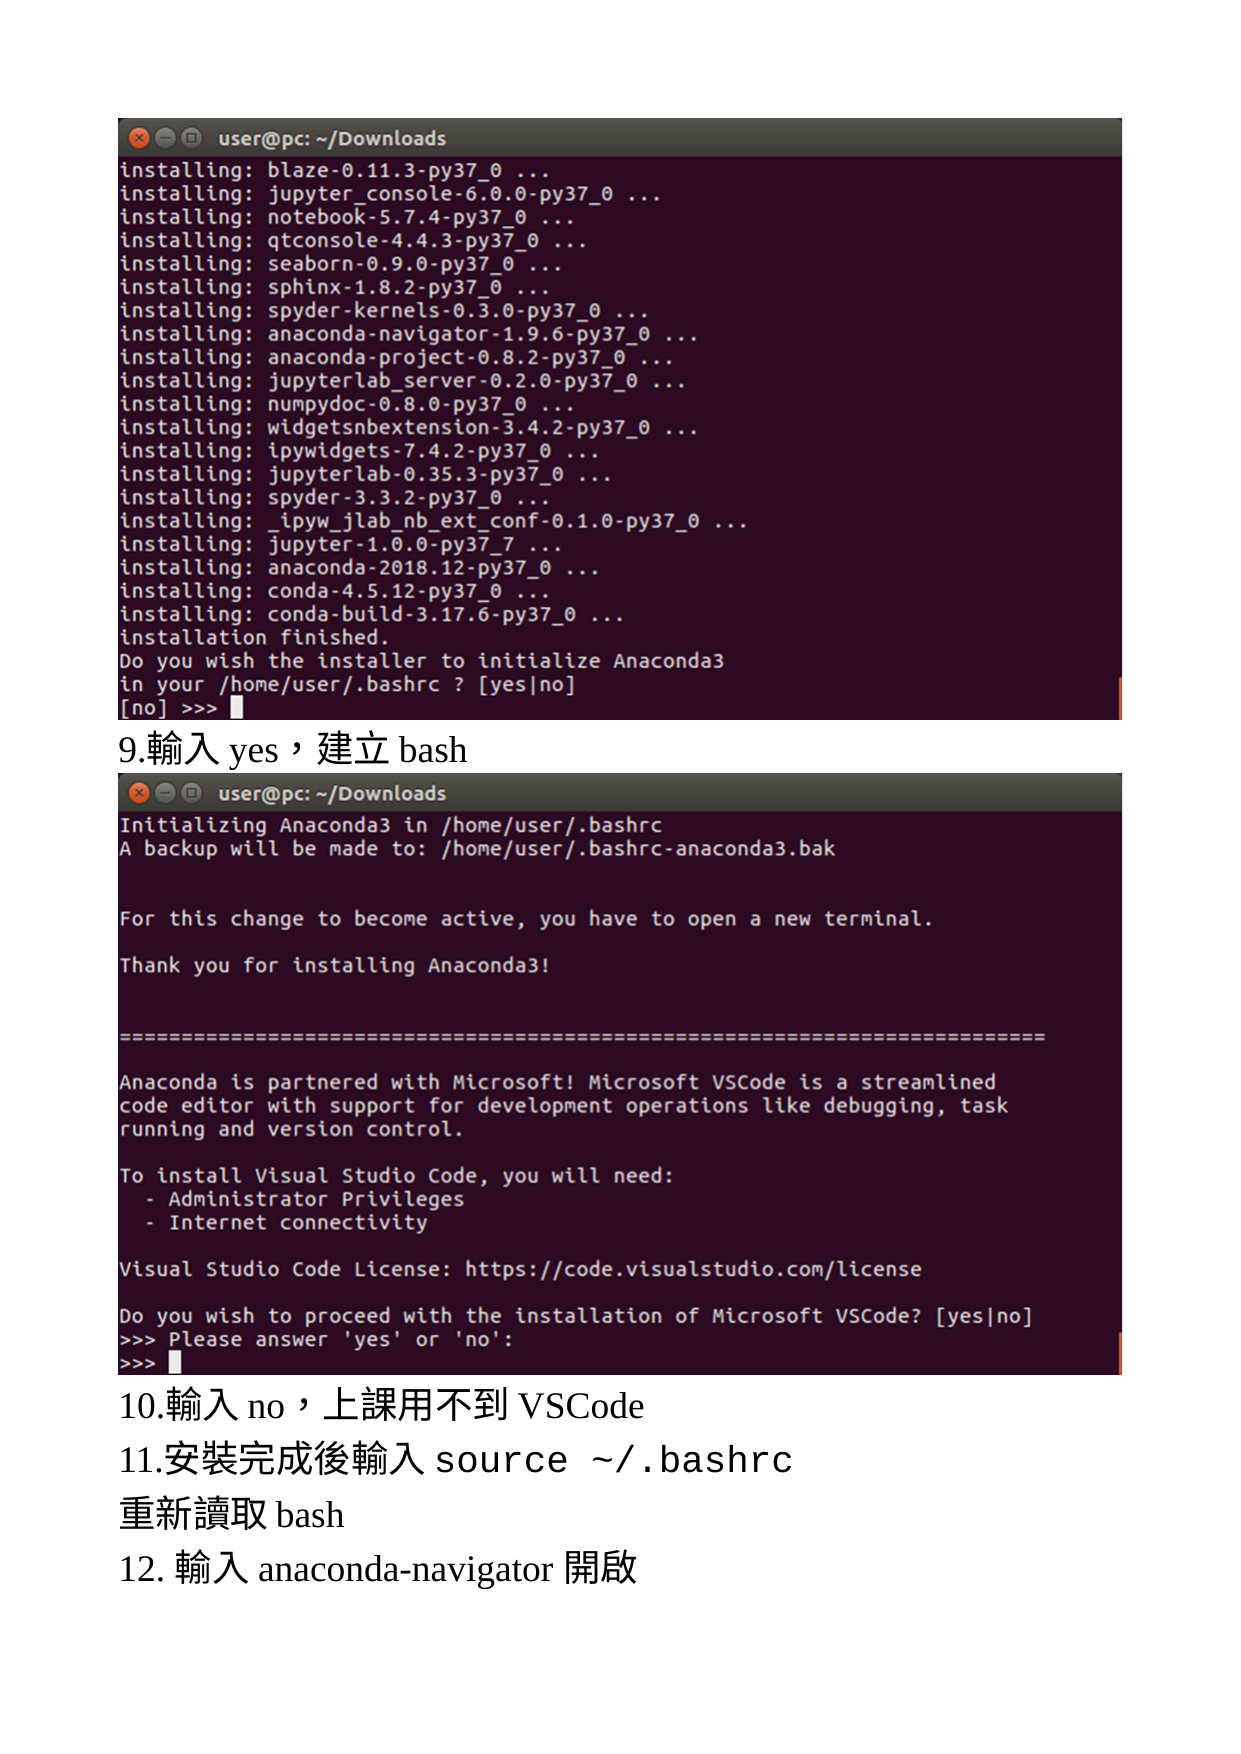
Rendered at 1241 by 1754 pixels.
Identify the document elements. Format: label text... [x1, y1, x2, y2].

picture [118, 118, 1123, 720]
picture [118, 773, 1123, 1375]
text 12. 輸入 anaconda-navigator 開啟 [118, 1538, 1122, 1592]
text 重新讀取bash [118, 1483, 1122, 1538]
text 9.輸入yes，建立bash [118, 720, 1122, 773]
text 10.輸入no，上課用不到VSCode [118, 1375, 1122, 1429]
text 11.安裝完成後輸入source ~/.bashrc [118, 1429, 1122, 1483]
